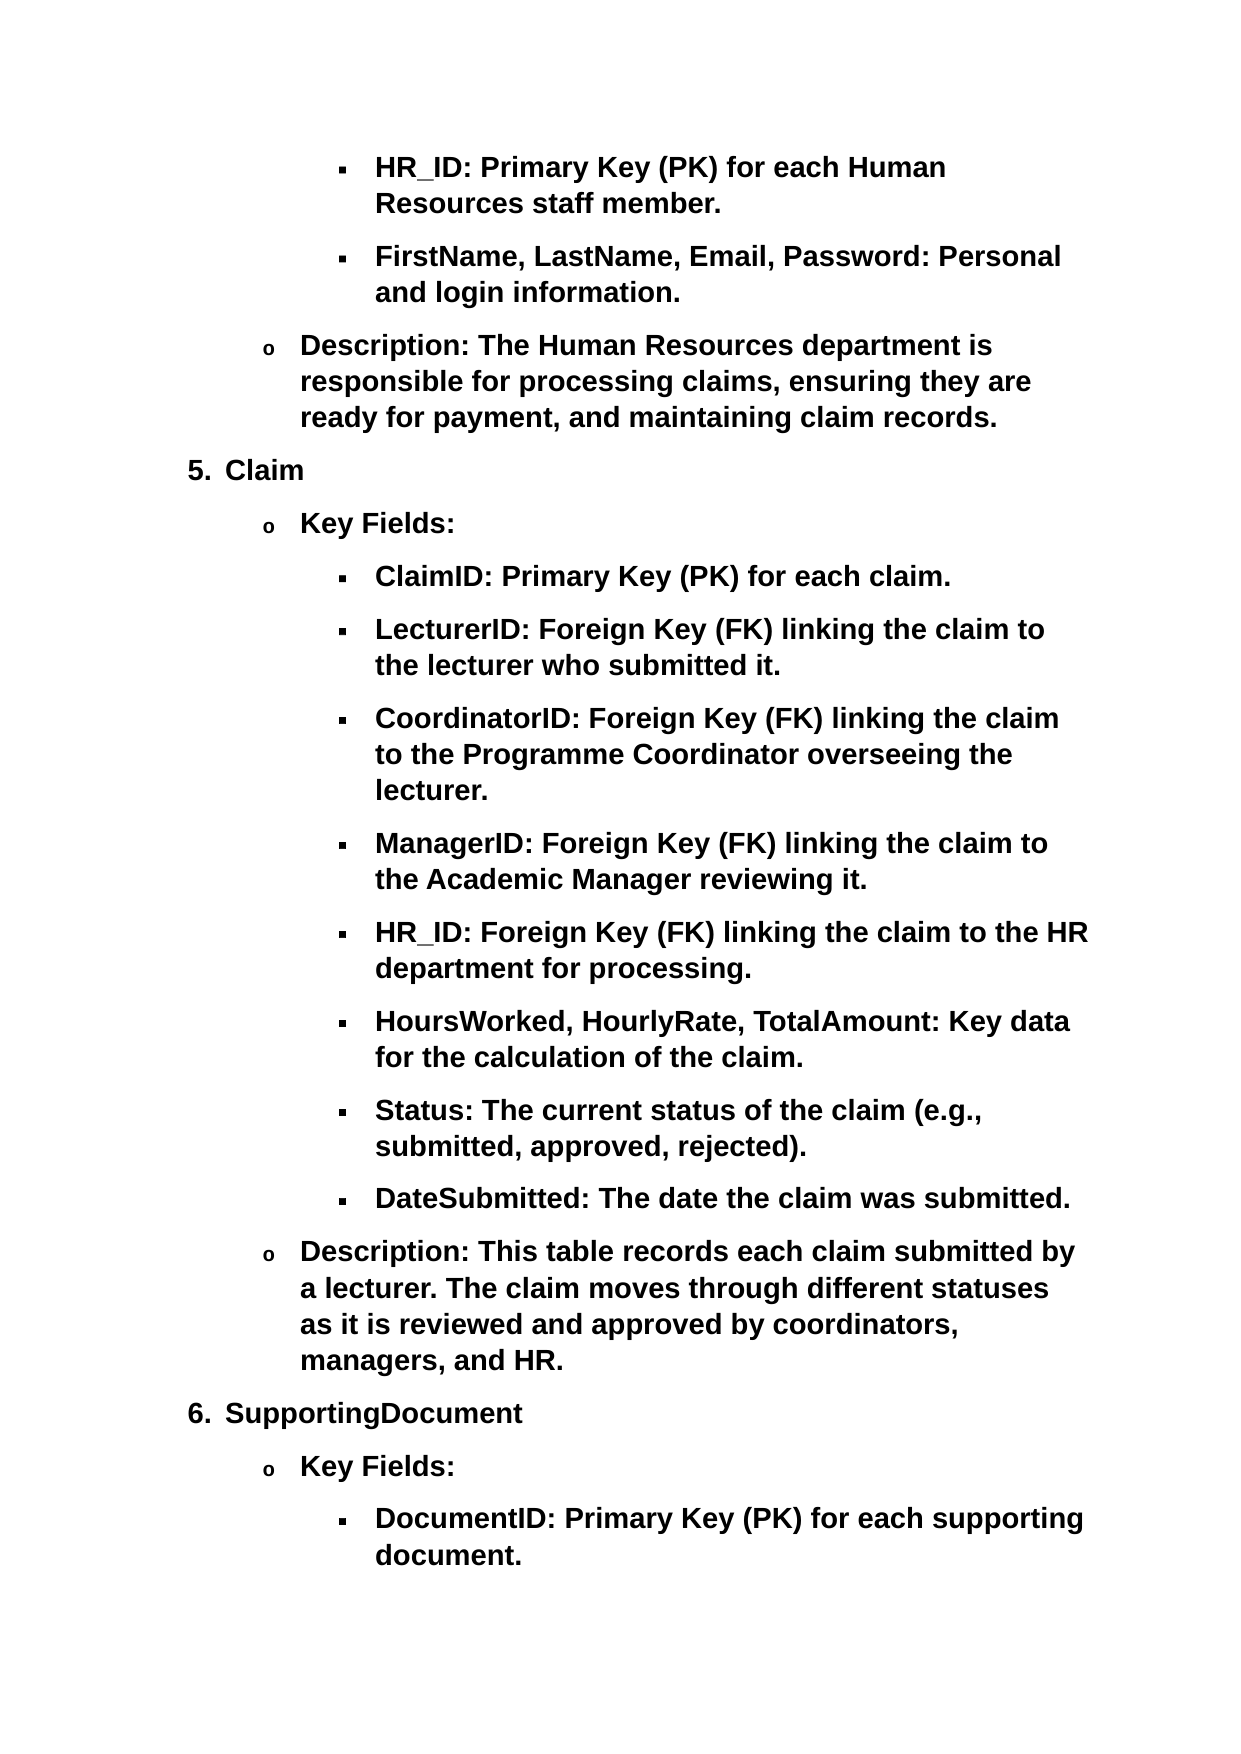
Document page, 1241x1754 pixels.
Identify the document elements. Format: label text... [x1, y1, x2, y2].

list Key Fields: [262, 1448, 1090, 1482]
list LecturerID: Foreign Key (FK) linking the claim to the lecturer who submitted it. [337, 612, 1090, 681]
list ManagerID: Foreign Key (FK) linking the claim to the Academic Manager reviewing it. [337, 826, 1090, 895]
list HR_ID: Foreign Key (FK) linking the claim to the HR department for processing. [337, 915, 1090, 984]
list DateSubmitted: The date the claim was submitted. [337, 1182, 1090, 1215]
list Claim [187, 453, 1090, 487]
list Description: This table records each claim submitted by a lecturer. The claim moves through different statuses as it is reviewed and approved by coordinators, managers, and HR. [262, 1234, 1090, 1376]
list SupportingDocument [187, 1396, 1090, 1429]
list Key Fields: [262, 506, 1090, 539]
list HR_ID: Primary Key (PK) for each Human Resources staff member. [337, 150, 1090, 220]
list HoursWorked, HourlyRate, TotalAmount: Key data for the calculation of the claim. [337, 1004, 1090, 1073]
list FirstName, LastName, Email, Password: Personal and login information. [337, 239, 1090, 309]
list Description: The Human Resources department is responsible for processing claims, ensuring they are ready for payment, and maintaining claim records. [262, 328, 1090, 434]
list Status: The current status of the claim (e.g., submitted, approved, rejected). [337, 1093, 1090, 1162]
list CoordinatorID: Foreign Key (FK) linking the claim to the Programme Coordinator overseeing the lecturer. [337, 701, 1090, 806]
list ClaimID: Primary Key (PK) for each claim. [337, 559, 1090, 592]
list DocumentID: Primary Key (PK) for each supporting document. [337, 1501, 1090, 1571]
